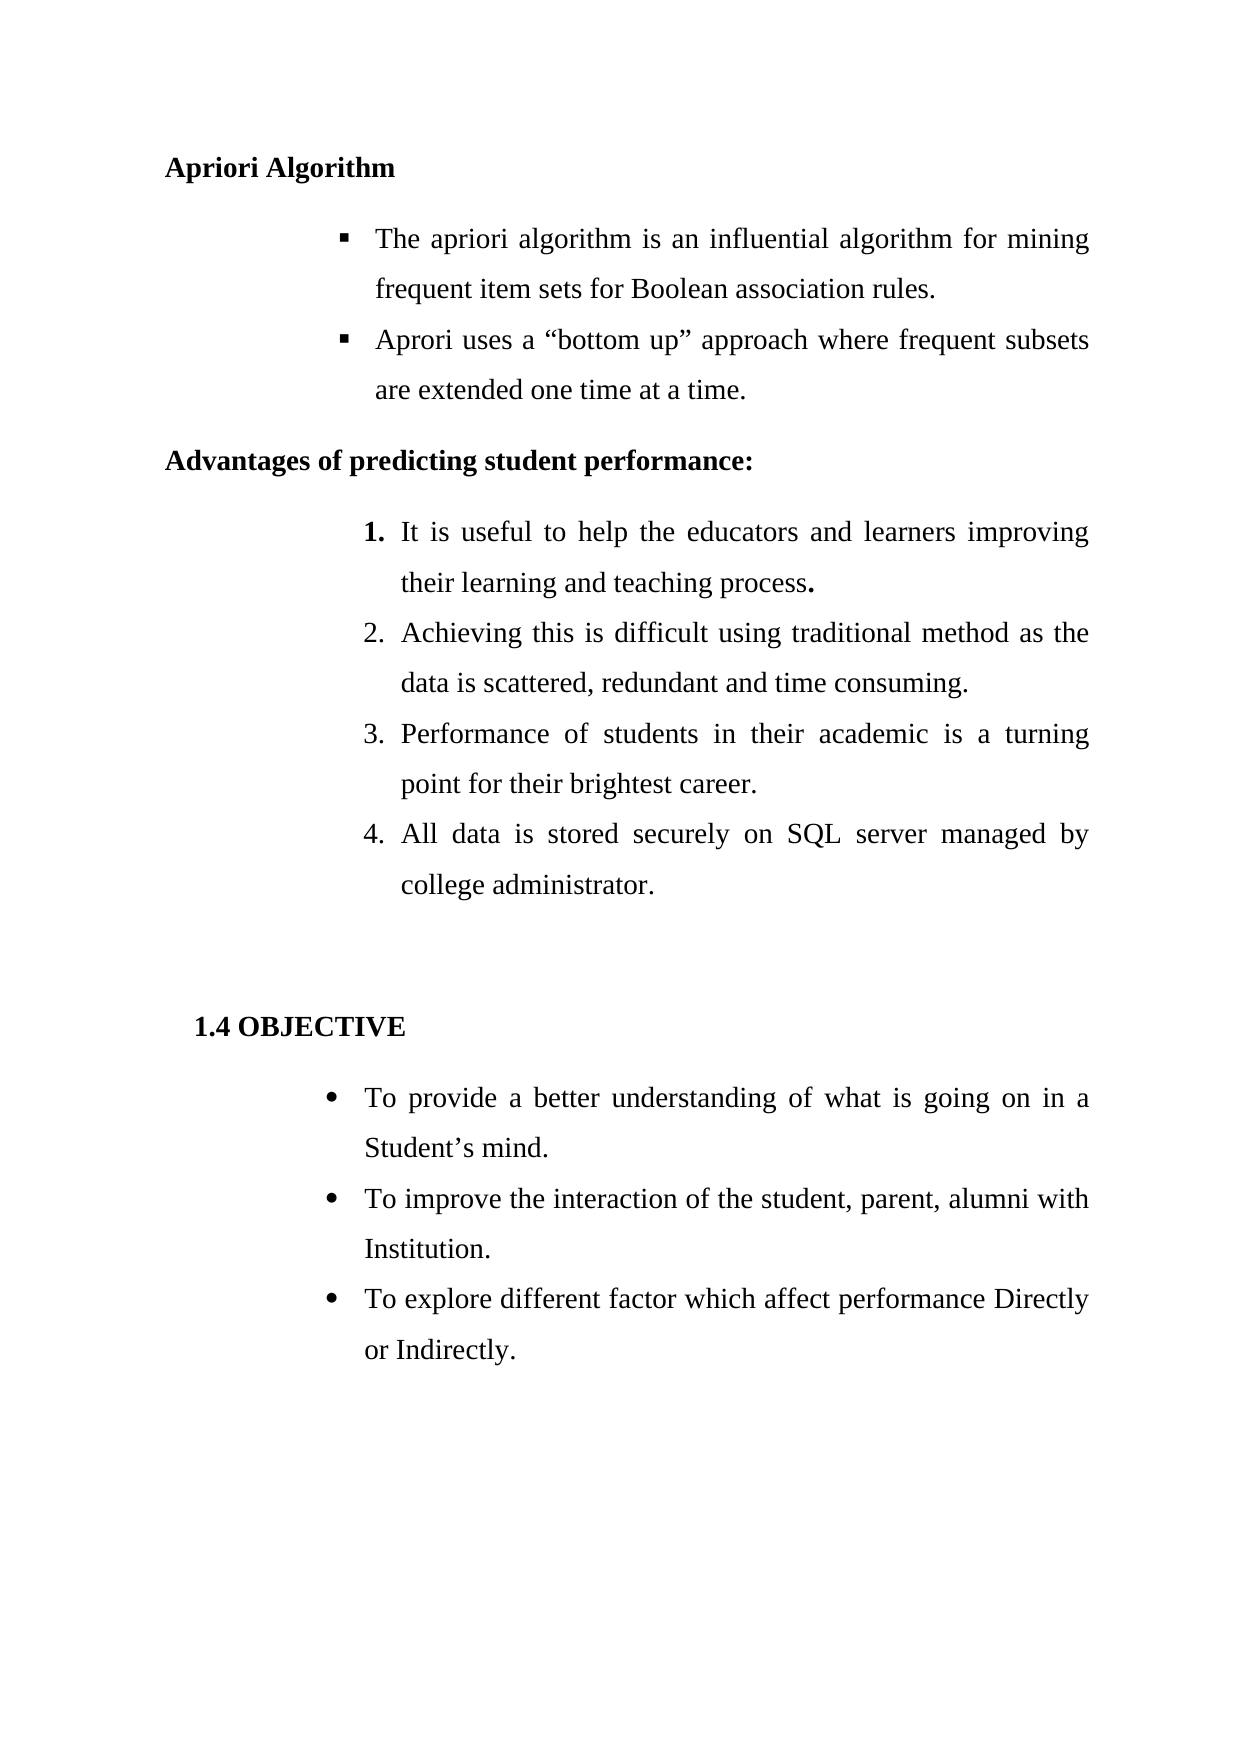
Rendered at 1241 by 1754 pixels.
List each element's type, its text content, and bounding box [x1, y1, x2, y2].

list Aprori uses a “bottom up” approach where frequent subsets are extended one time at a time. [337, 322, 1090, 406]
text 1.4 OBJECTIVE [150, 1009, 1090, 1043]
list Performance of students in their academic is a turning point for their brightest career. [363, 716, 1090, 800]
list It is useful to help the educators and learners improving their learning and teaching process. [363, 514, 1090, 598]
text Advantages of predicting student performance: [150, 443, 1090, 477]
list To improve the interaction of the student, parent, alumni with Institution. [327, 1181, 1090, 1265]
text Apriori Algorithm [150, 150, 1090, 183]
list To explore different factor which affect performance Directly or Indirectly. [327, 1282, 1090, 1366]
list All data is stored securely on SQL server managed by college administrator. [363, 816, 1090, 900]
list The apriori algorithm is an influential algorithm for mining frequent item sets for Boolean association rules. [337, 221, 1090, 305]
list Achieving this is difficult using traditional method as the data is scattered, redundant and time consuming. [363, 615, 1090, 699]
list To provide a better understanding of what is going on in a Student’s mind. [327, 1080, 1090, 1164]
